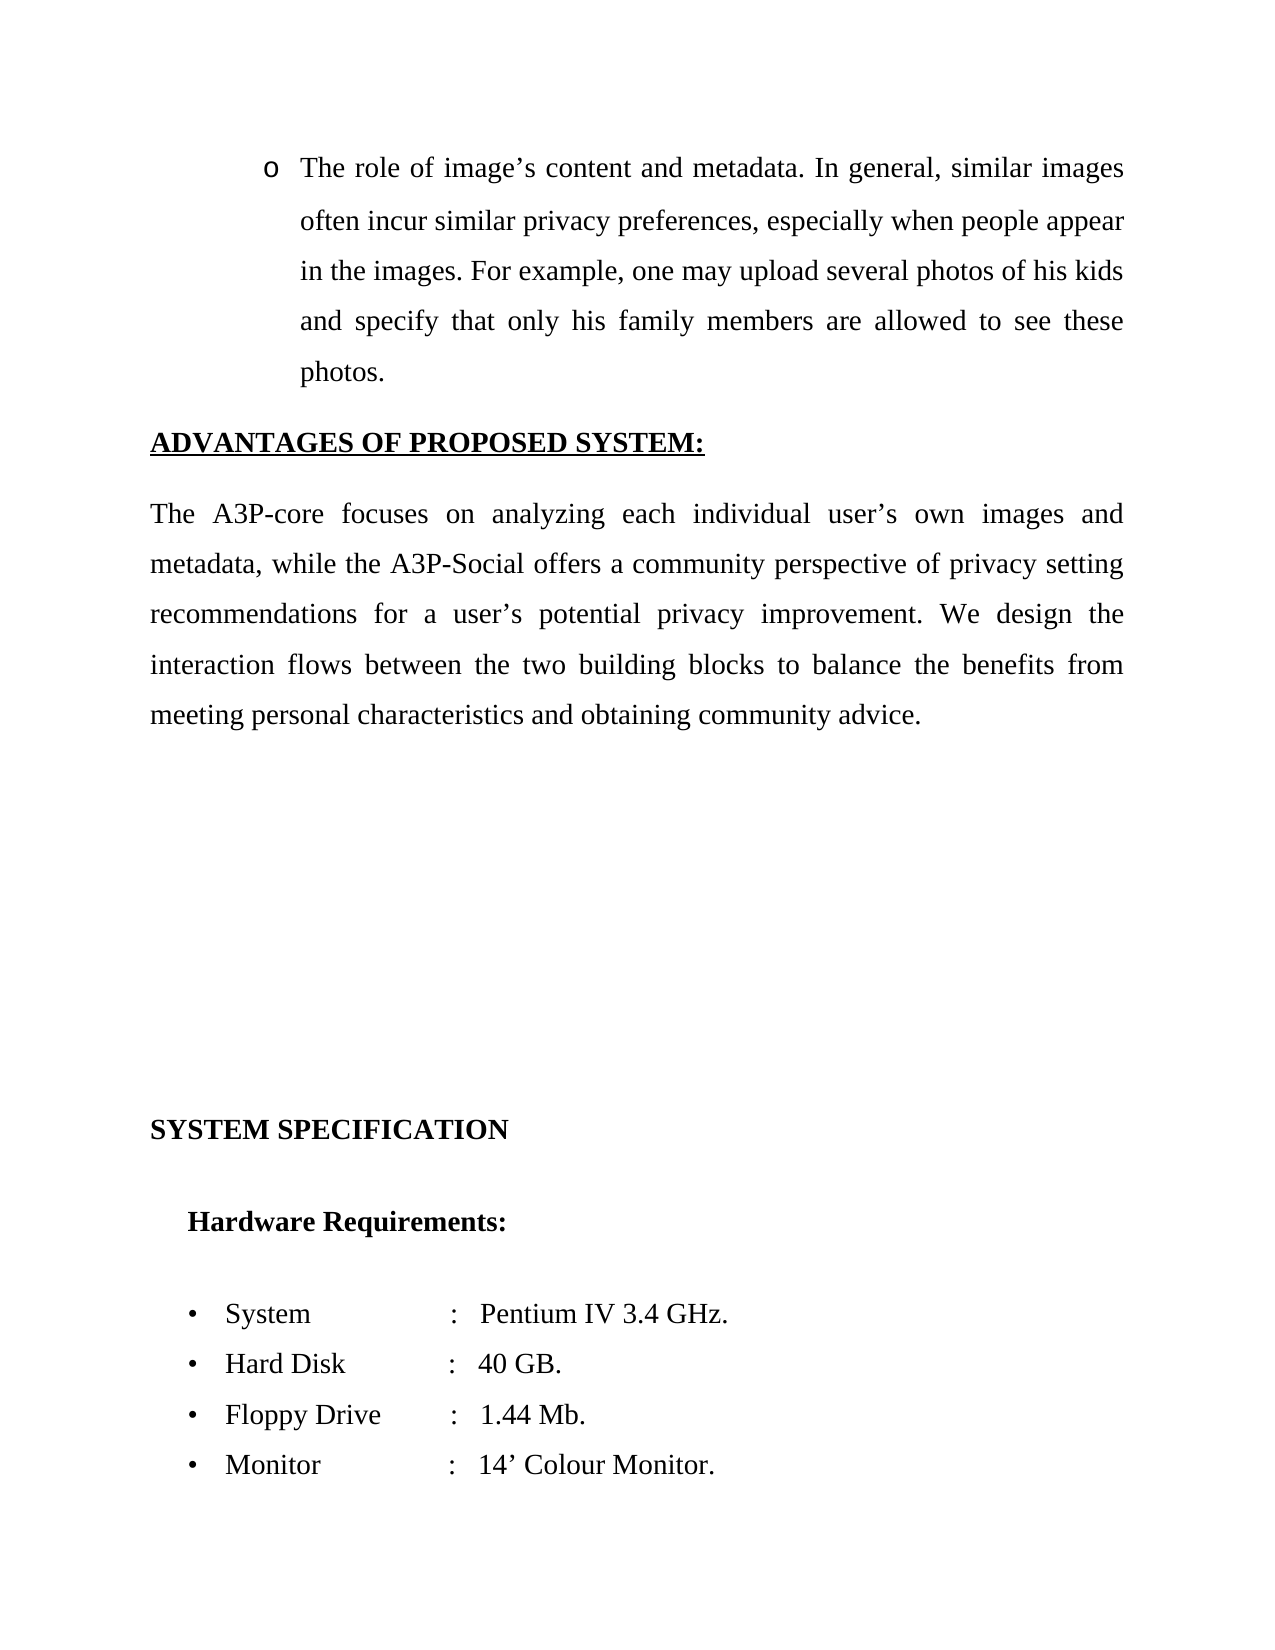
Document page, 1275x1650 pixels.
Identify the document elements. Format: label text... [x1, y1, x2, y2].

list The role of image’s content and metadata. In general, similar images often incur similar privacy preferences, especially when people appear in the images. For example, one may upload several photos of his kids and specify that only his family members are allowed to see these photos. [262, 150, 1125, 387]
list Monitor : 14’ Colour Monitor. [187, 1447, 1125, 1481]
text The A3P-core focuses on analyzing each individual user’s own images and metadata, while the A3P-Social offers a community perspective of privacy setting recommendations for a user’s potential privacy improvement. We design the interaction flows between the two building blocks to balance the benefits from meeting personal characteristics and obtaining community advice. [150, 496, 1125, 731]
text ADVANTAGES OF PROPOSED SYSTEM: [150, 425, 1125, 458]
text Hardware Requirements: [187, 1204, 1125, 1238]
list System : Pentium IV 3.4 GHz. [187, 1296, 1125, 1330]
text SYSTEM SPECIFICATION [150, 1112, 1125, 1146]
list Hard Disk : 40 GB. [187, 1346, 1125, 1380]
list Floppy Drive : 1.44 Mb. [187, 1397, 1125, 1430]
